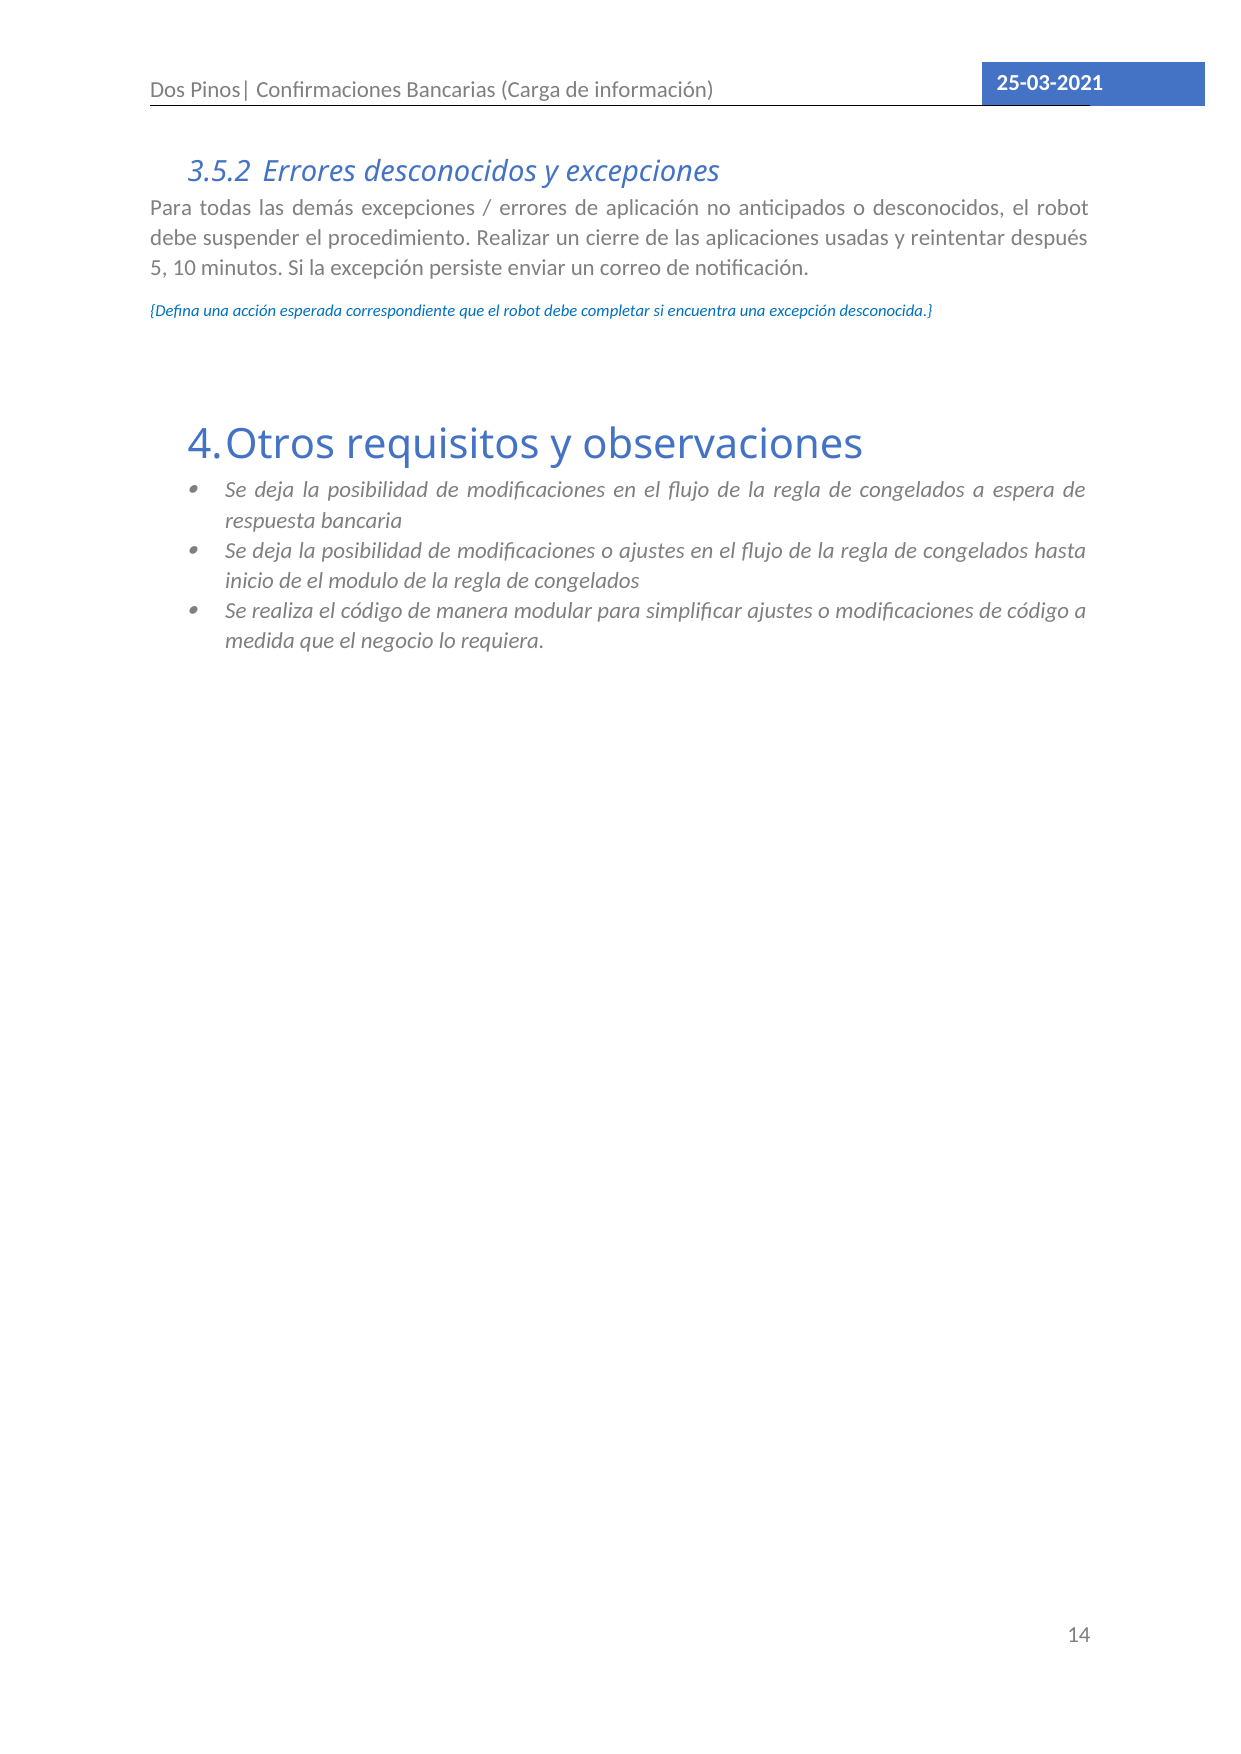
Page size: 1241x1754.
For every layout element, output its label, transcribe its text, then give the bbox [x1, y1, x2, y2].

text Para todas las demás excepciones / errores de aplicación no anticipados o desconocidos, el robot debe suspender el procedimiento. Realizar un cierre de las aplicaciones usadas y reintentar después 5, 10 minutos. Si la excepción persiste enviar un correo de notificación. [150, 193, 1090, 281]
subtitle Errores desconocidos y excepciones [187, 150, 1090, 190]
list Se deja la posibilidad de modificaciones o ajustes en el flujo de la regla de congelados hasta inicio de el modulo de la regla de congelados [187, 536, 1090, 594]
list Se deja la posibilidad de modificaciones en el flujo de la regla de congelados a espera de respuesta bancaria [187, 476, 1090, 534]
subtitle Otros requisitos y observaciones [187, 414, 1090, 471]
list Se realiza el código de manera modular para simplificar ajustes o modificaciones de código a medida que el negocio lo requiera. [187, 596, 1090, 654]
text {Defina una acción esperada correspondiente que el robot debe completar si encuentra una excepción desconocida.} [150, 300, 1090, 320]
